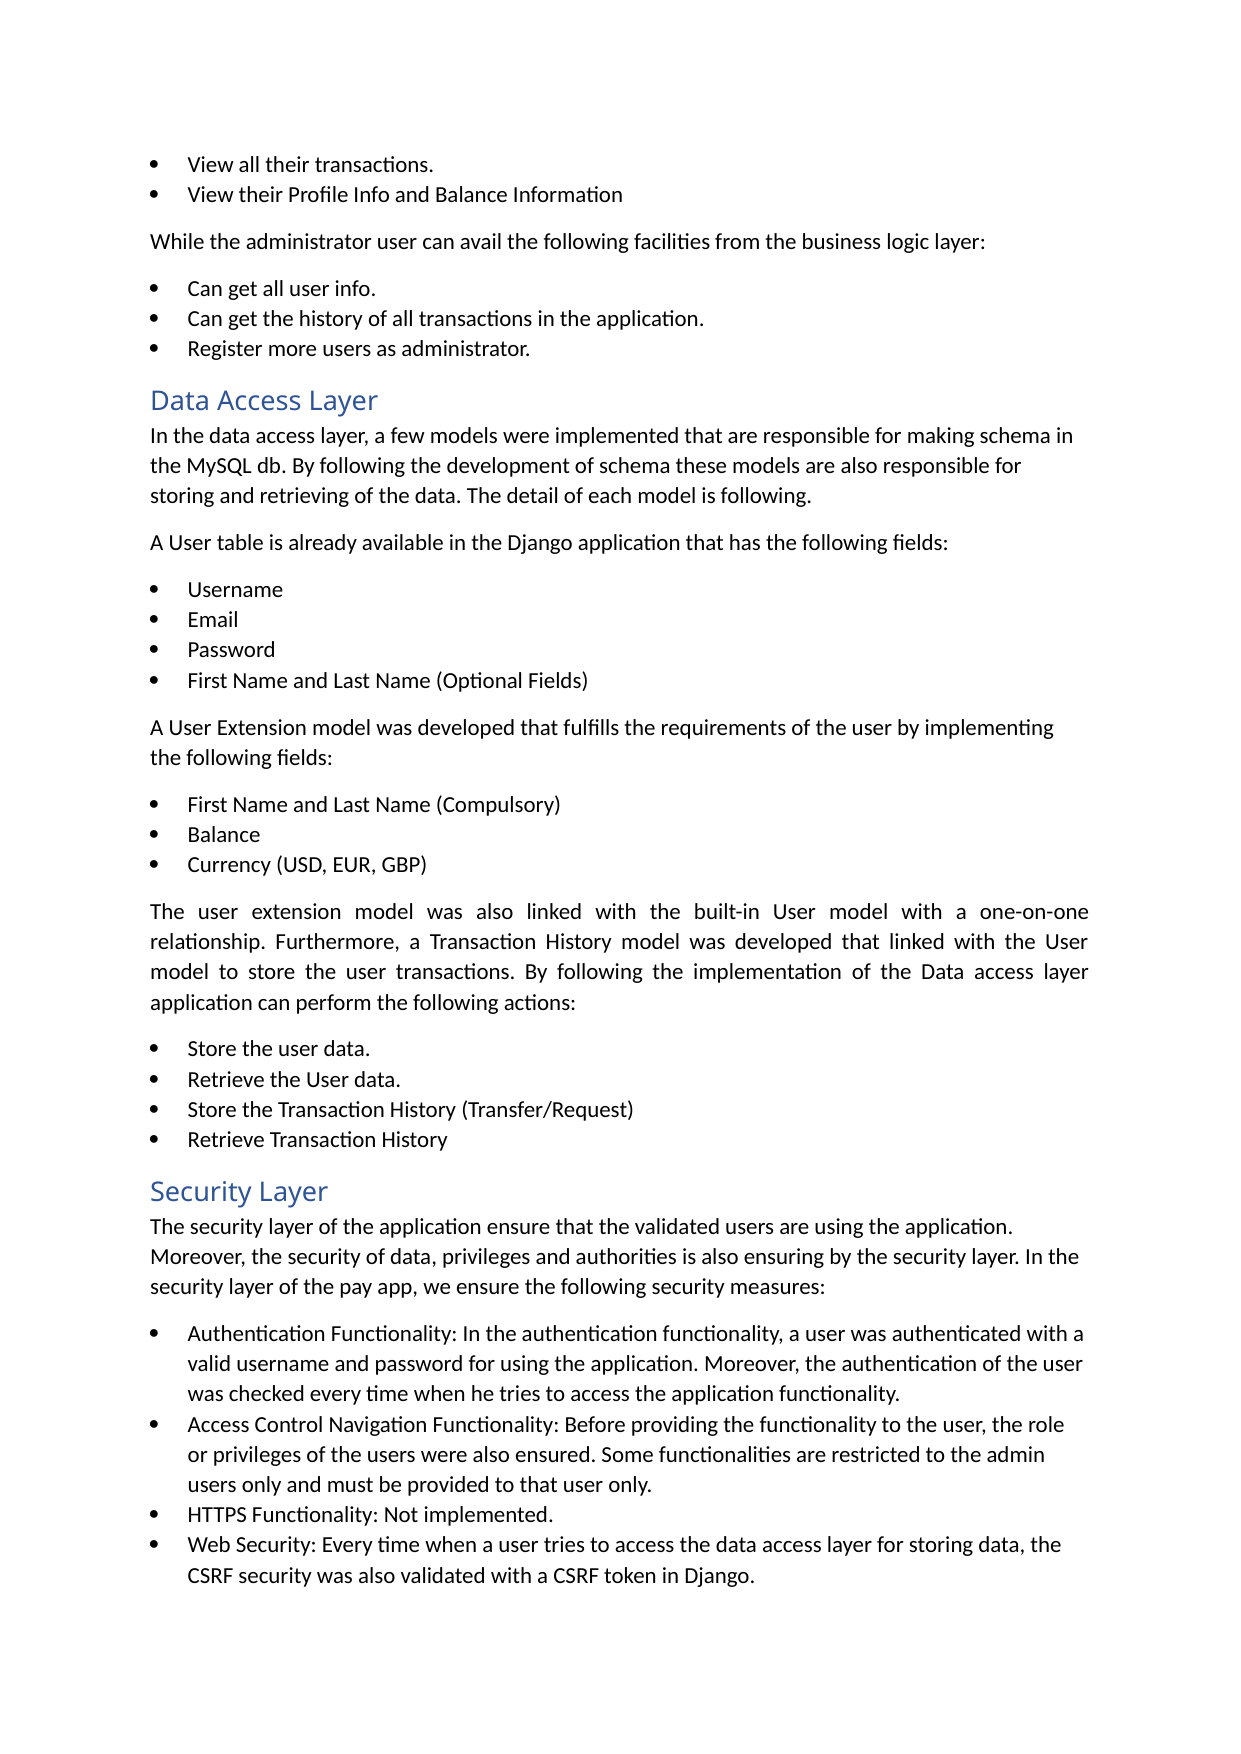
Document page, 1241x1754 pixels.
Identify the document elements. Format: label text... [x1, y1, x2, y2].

text In the data access layer, a few models were implemented that are responsible for making schema in the MySQL db. By following the development of schema these models are also responsible for storing and retrieving of the data. The detail of each model is following. [150, 421, 1090, 509]
subtitle Data Access Layer [150, 381, 1090, 418]
list Can get all user info. [150, 274, 1090, 302]
list Register more users as administrator. [150, 334, 1090, 362]
list Authentication Functionality: In the authentication functionality, a user was authenticated with a valid username and password for using the application. Moreover, the authentication of the user was checked every time when he tries to access the application functionality. [150, 1319, 1090, 1408]
text The user extension model was also linked with the built-in User model with a one-on-one relationship. Furthermore, a Transaction History model was developed that linked with the User model to store the user transactions. By following the implementation of the Data access layer application can perform the following actions: [150, 897, 1090, 1016]
list Balance [150, 820, 1090, 848]
text A User table is already available in the Django application that has the following fields: [150, 528, 1090, 556]
subtitle Security Layer [150, 1172, 1090, 1209]
list Access Control Navigation Functionality: Before providing the functionality to the user, the role or privileges of the users were also ensured. Some functionalities are restricted to the admin users only and must be provided to that user only. [150, 1410, 1090, 1498]
list First Name and Last Name (Optional Fields) [150, 666, 1090, 694]
list First Name and Last Name (Compulsory) [150, 790, 1090, 818]
list HTTPS Functionality: Not implemented. [150, 1500, 1090, 1528]
list Retrieve the User data. [150, 1065, 1090, 1093]
text The security layer of the application ensure that the validated users are using the application. Moreover, the security of data, privileges and authorities is also ensuring by the security layer. In the security layer of the pay app, we ensure the following security measures: [150, 1212, 1090, 1300]
list Username [150, 575, 1090, 603]
list Email [150, 605, 1090, 633]
list View their Profile Info and Balance Information [150, 180, 1090, 208]
list View all their transactions. [150, 150, 1090, 178]
text A User Extension model was developed that fulfills the requirements of the user by implementing the following fields: [150, 713, 1090, 771]
list Store the Transaction History (Transfer/Request) [150, 1095, 1090, 1123]
list Web Security: Every time when a user tries to access the data access layer for storing data, the CSRF security was also validated with a CSRF token in Django. [150, 1531, 1090, 1589]
text While the administrator user can avail the following facilities from the business logic layer: [150, 227, 1090, 255]
list Password [150, 636, 1090, 664]
list Can get the history of all transactions in the application. [150, 304, 1090, 332]
list Store the user data. [150, 1034, 1090, 1063]
list Currency (USD, EUR, GBP) [150, 850, 1090, 878]
list Retrieve Transaction History [150, 1125, 1090, 1153]
